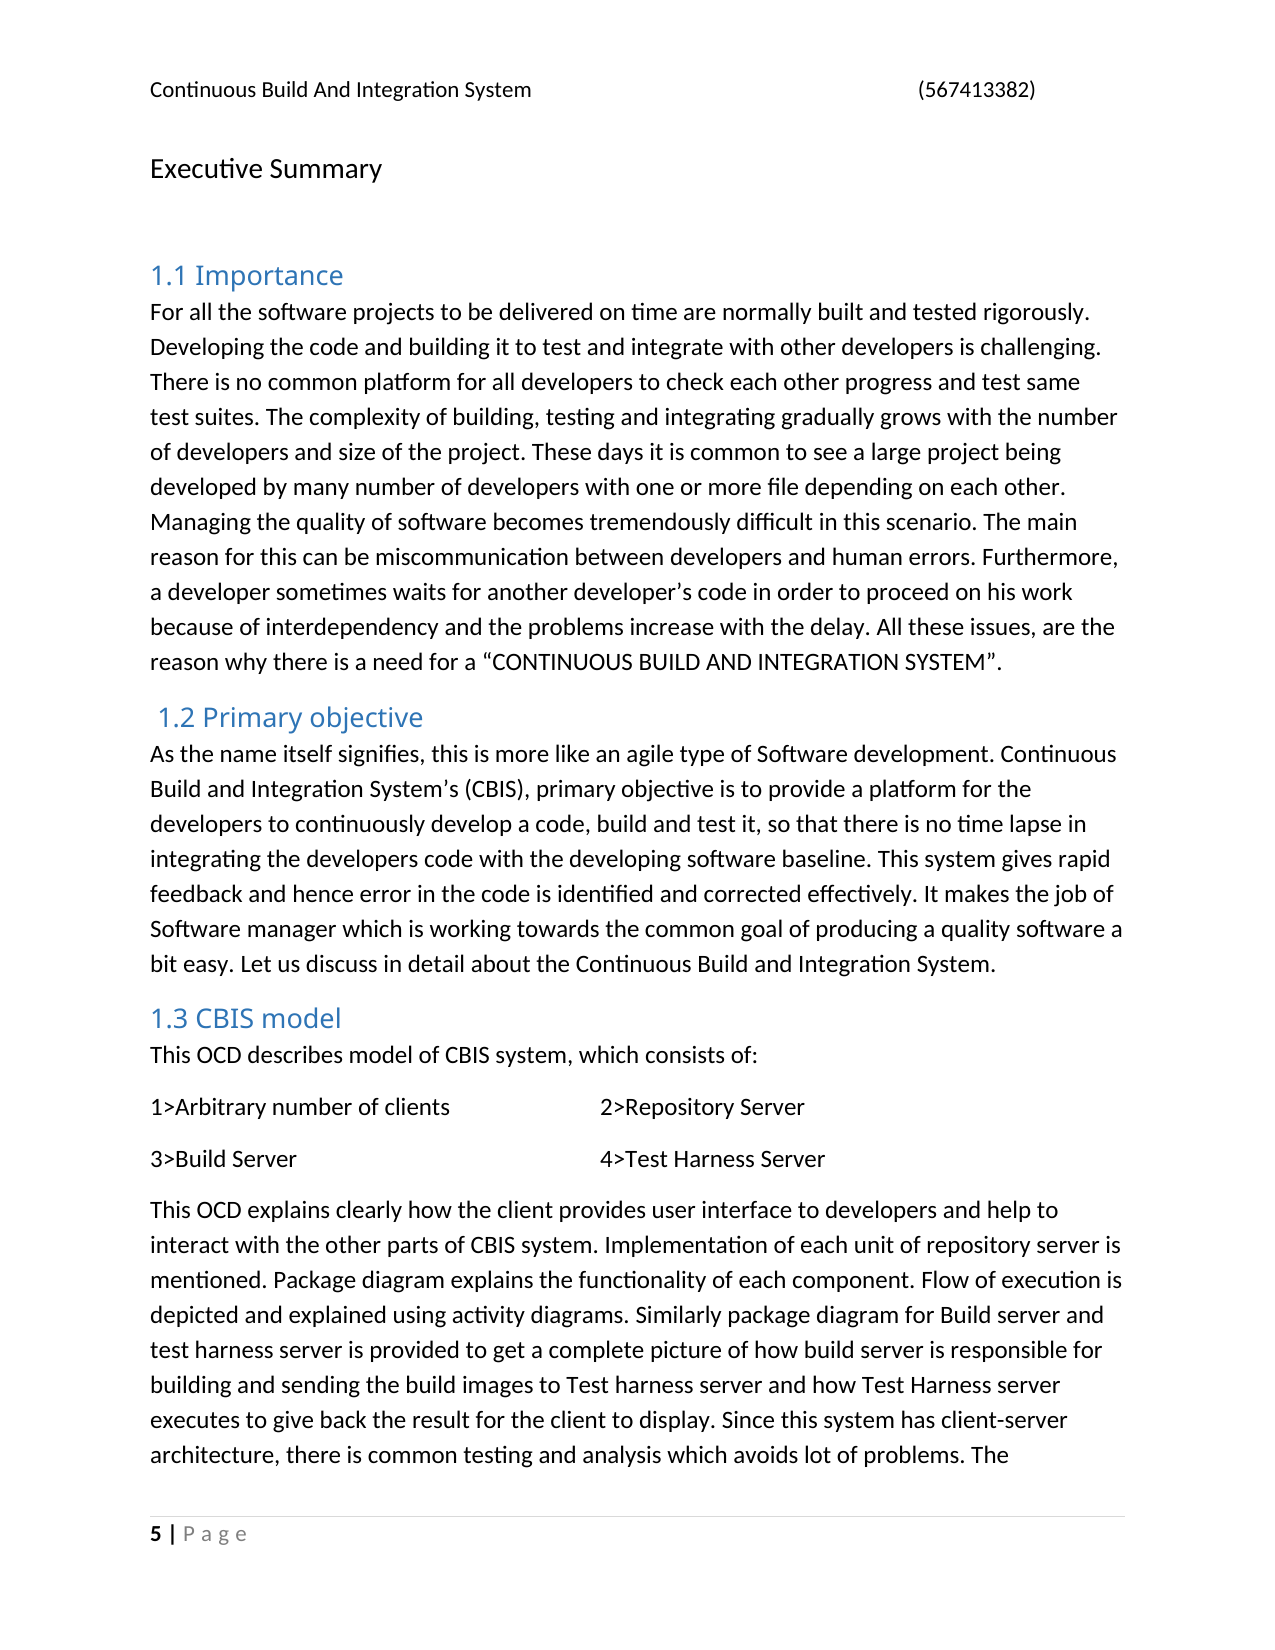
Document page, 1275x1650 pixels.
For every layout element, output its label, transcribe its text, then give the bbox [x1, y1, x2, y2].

text For all the software projects to be delivered on time are normally built and tested rigorously. Developing the code and building it to test and integrate with other developers is challenging. There is no common platform for all developers to check each other progress and test same test suites. The complexity of building, testing and integrating gradually grows with the number of developers and size of the project. These days it is common to see a large project being developed by many number of developers with one or more file depending on each other. Managing the quality of software becomes tremendously difficult in this scenario. The main reason for this can be miscommunication between developers and human errors. Furthermore, a developer sometimes waits for another developer’s code in order to proceed on his work because of interdependency and the problems increase with the delay. All these issues, are the reason why there is a need for a “CONTINUOUS BUILD AND INTEGRATION SYSTEM”. [150, 297, 1125, 677]
text This OCD describes model of CBIS system, which consists of: [150, 1039, 1125, 1070]
subtitle 1.3 CBIS model [150, 1000, 1125, 1037]
text As the name itself signifies, this is more like an agile type of Software development. Continuous Build and Integration System’s (CBIS), primary objective is to provide a platform for the developers to continuously develop a code, build and test it, so that there is no time lapse in integrating the developers code with the developing software baseline. This system gives rapid feedback and hence error in the code is identified and corrected effectively. It makes the job of Software manager which is working towards the common goal of producing a quality software a bit easy. Let us discuss in detail about the Continuous Build and Integration System. [150, 738, 1125, 978]
subtitle 1.2 Primary objective [150, 698, 1125, 735]
text 3>Build Server 4>Test Harness Server [150, 1143, 1125, 1173]
text Executive Summary [150, 150, 1125, 186]
subtitle 1.1 Importance [150, 257, 1125, 294]
text 1>Arbitrary number of clients 2>Repository Server [150, 1091, 1125, 1122]
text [150, 1194, 1125, 1470]
